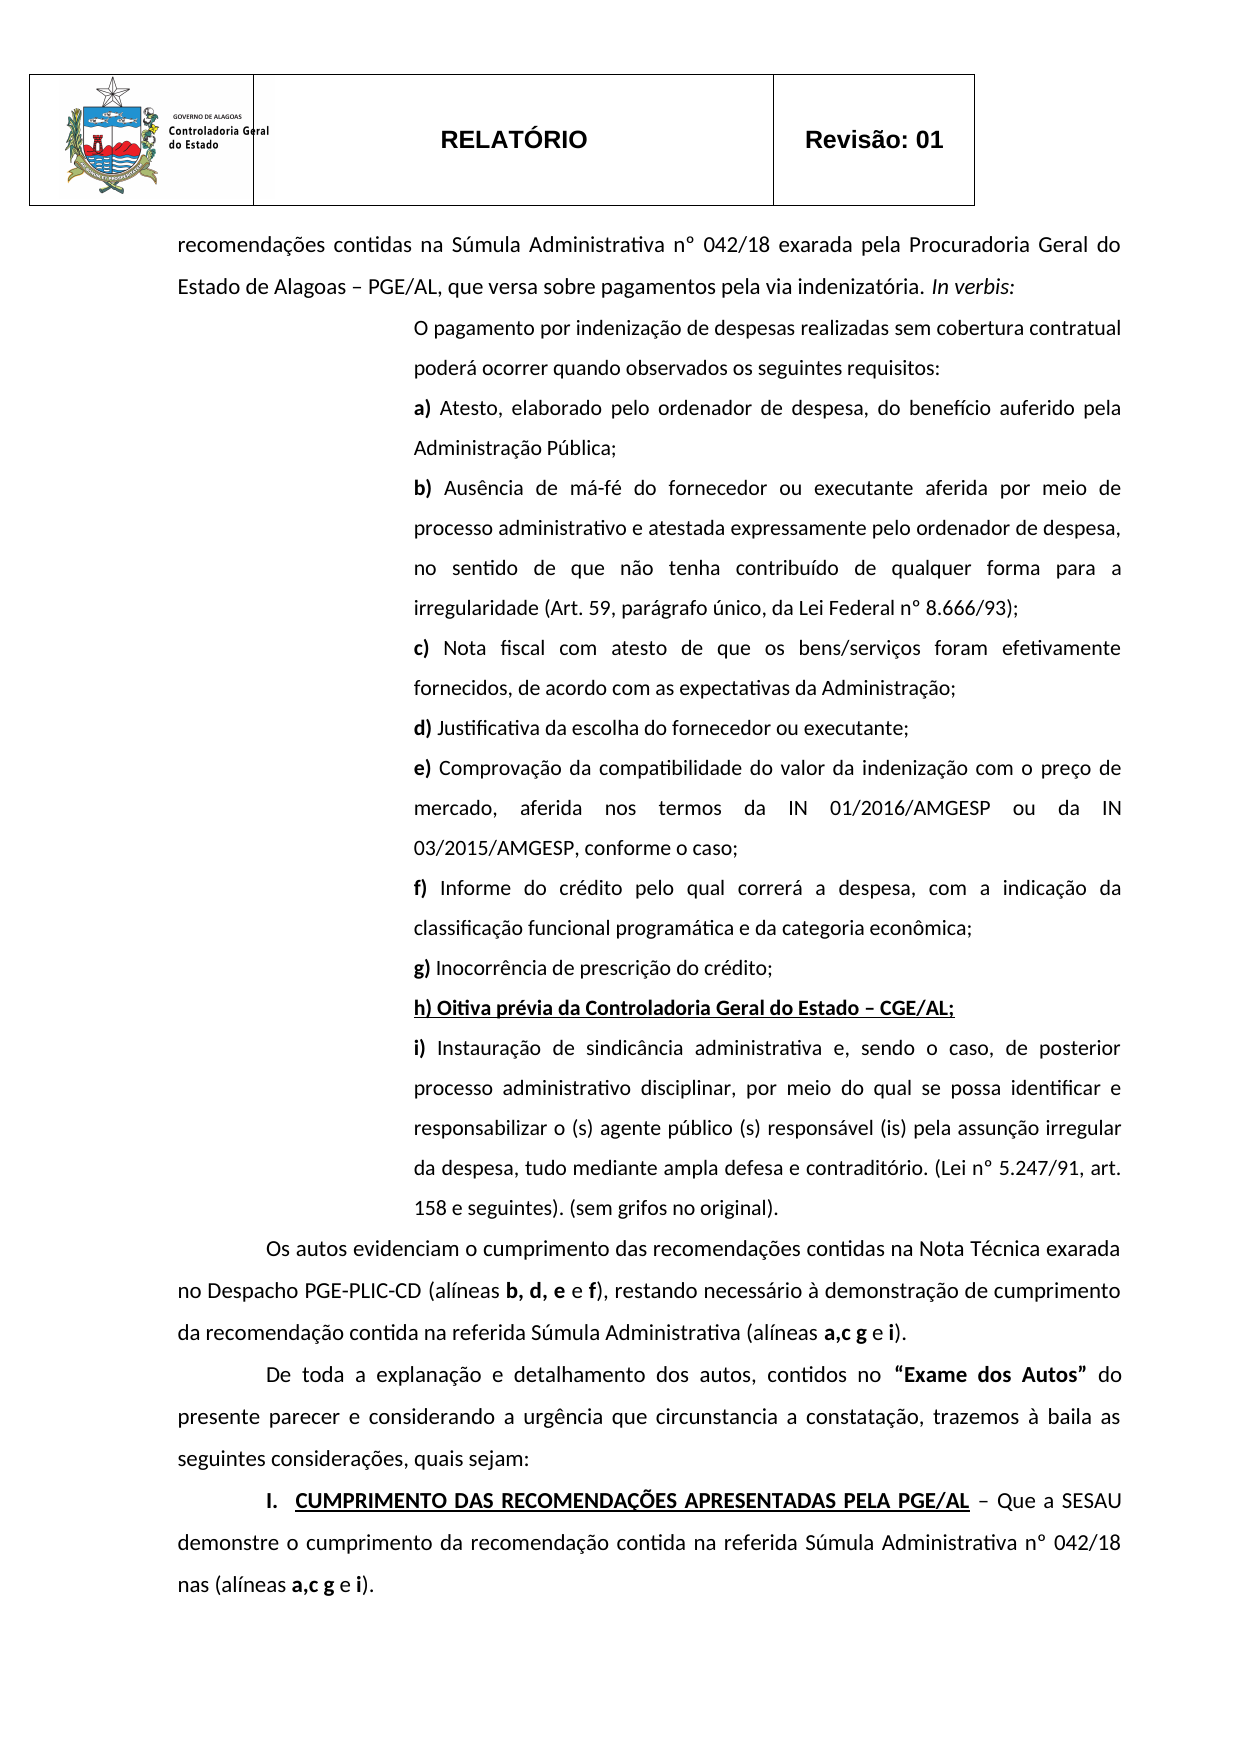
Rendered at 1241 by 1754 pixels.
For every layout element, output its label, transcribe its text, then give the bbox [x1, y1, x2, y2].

text e) Comprovação da compatibilidade do valor da indenização com o preço de mercado, aferida nos termos da IN 01/2016/AMGESP ou da IN 03/2015/AMGESP, conforme o caso; [413, 754, 1122, 861]
text f) Informe do crédito pelo qual correrá a despesa, com a indicação da classificação funcional programática e da categoria econômica; [413, 874, 1122, 941]
text a) Atesto, elaborado pelo ordenador de despesa, do benefício auferido pela Administração Pública; [413, 394, 1122, 461]
text De toda a explanação e detalhamento dos autos, contidos no “Exame dos Autos” do presente parecer e considerando a urgência que circunstancia a constatação, trazemos à baila as seguintes considerações, quais sejam: [177, 1360, 1122, 1472]
text i) Instauração de sindicância administrativa e, sendo o caso, de posterior processo administrativo disciplinar, por meio do qual se possa identificar e responsabilizar o (s) agente público (s) responsável (is) pela assunção irregular da despesa, tudo mediante ampla defesa e contraditório. (Lei nº 5.247/91, art. 158 e seguintes). (sem grifos no original). [413, 1034, 1122, 1221]
picture [59, 75, 253, 199]
text Os autos evidenciam o cumprimento das recomendações contidas na Nota Técnica exarada no Despacho PGE-PLIC-CD (alíneas b, d, e e f), restando necessário à demonstração de cumprimento da recomendação contida na referida Súmula Administrativa (alíneas a,c g e i). [177, 1234, 1122, 1346]
text g) Inocorrência de prescrição do crédito; [413, 954, 1122, 981]
text O pagamento por indenização de despesas realizadas sem cobertura contratual poderá ocorrer quando observados os seguintes requisitos: [413, 314, 1122, 381]
list CUMPRIMENTO DAS RECOMENDAÇÕES APRESENTADAS PELA PGE/AL – Que a SESAU demonstre o cumprimento da recomendação contida na referida Súmula Administrativa nº 042/18 nas (alíneas a,c g e i). [177, 1486, 1122, 1598]
text d) Justificativa da escolha do fornecedor ou executante; [413, 714, 1122, 741]
text b) Ausência de má-fé do fornecedor ou executante aferida por meio de processo administrativo e atestada expressamente pelo ordenador de despesa, no sentido de que não tenha contribuído de qualquer forma para a irregularidade (Art. 59, parágrafo único, da Lei Federal nº 8.666/93); [413, 474, 1122, 621]
text h) Oitiva prévia da Controladoria Geral do Estado – CGE/AL; [413, 994, 1122, 1021]
text c) Nota fiscal com atesto de que os bens/serviços foram efetivamente fornecidos, de acordo com as expectativas da Administração; [413, 634, 1122, 701]
picture [254, 75, 275, 199]
